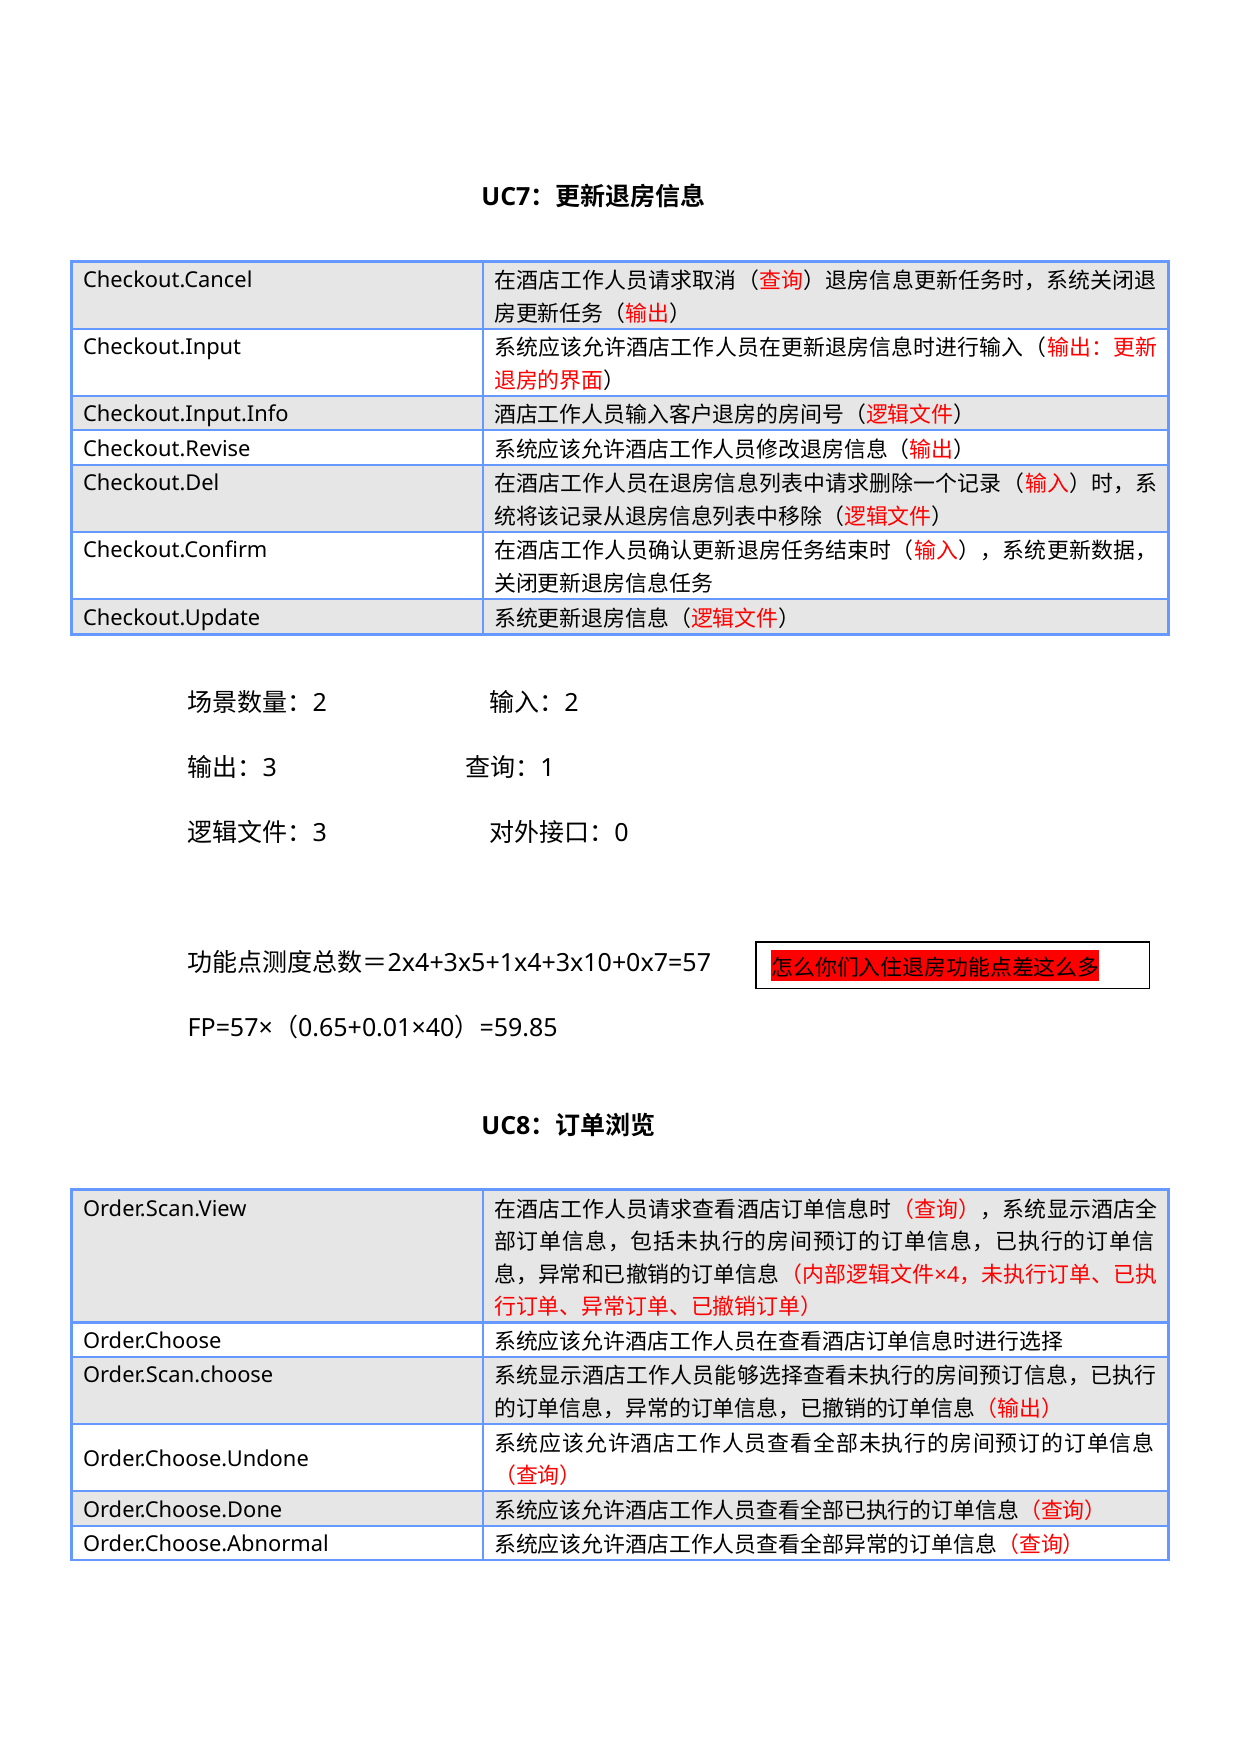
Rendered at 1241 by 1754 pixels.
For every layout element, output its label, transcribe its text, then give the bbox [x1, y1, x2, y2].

text UC8：订单浏览 [187, 1091, 1053, 1156]
table_cell Order.Choose.Abnormal [73, 1527, 482, 1559]
table_cell Checkout.Confirm [73, 533, 482, 598]
table_cell 系统应该允许酒店工作人员在查看酒店订单信息时进行选择 [484, 1324, 1167, 1356]
table_cell 系统应该允许酒店工作人员查看全部已执行的订单信息（查询） [484, 1492, 1167, 1525]
text 输出：3 查询：1 [187, 733, 1053, 798]
text 功能点测度总数＝2x4+3x5+1x4+3x10+0x7=57 [187, 928, 1053, 993]
table_cell Checkout.Input [73, 330, 482, 395]
text 场景数量：2 输入：2 [187, 668, 1053, 733]
table_cell Checkout.Del [73, 466, 482, 531]
table_cell 系统应该允许酒店工作人员查看全部未执行的房间预订的订单信息（查询） [484, 1425, 1167, 1490]
table_cell Checkout.Input.Info [73, 397, 482, 429]
text 逻辑文件：3 对外接口：0 [187, 798, 1053, 863]
table_header Order.Scan.View [73, 1191, 482, 1321]
table_header 在酒店工作人员请求查看酒店订单信息时（查询），系统显示酒店全部订单信息，包括未执行的房间预订的订单信息，已执行的订单信息，异常和已撤销的订单信息（内部逻辑文件×4，未执行订单、已执行订单、异常订单、已撤销订单） [484, 1191, 1167, 1321]
table_cell Order.Choose.Undone [73, 1425, 482, 1490]
table_cell 系统显示酒店工作人员能够选择查看未执行的房间预订信息，已执行的订单信息，异常的订单信息，已撤销的订单信息（输出） [484, 1358, 1167, 1423]
table_cell 酒店工作人员输入客户退房的房间号（逻辑文件） [484, 397, 1167, 429]
text UC7：更新退房信息 [187, 162, 1053, 227]
table_cell Order.Choose.Done [73, 1492, 482, 1525]
table_cell 系统应该允许酒店工作人员查看全部异常的订单信息（查询） [484, 1527, 1167, 1559]
table_cell Checkout.Update [73, 600, 482, 633]
table_header Checkout.Cancel [73, 263, 482, 328]
table_cell 在酒店工作人员确认更新退房任务结束时（输入），系统更新数据，关闭更新退房信息任务 [484, 533, 1167, 598]
table_cell 系统应该允许酒店工作人员在更新退房信息时进行输入（输出：更新退房的界面） [484, 330, 1167, 395]
table_cell 系统更新退房信息（逻辑文件） [484, 600, 1167, 633]
table_cell Order.Scan.choose [73, 1358, 482, 1423]
table_cell 系统应该允许酒店工作人员修改退房信息（输出） [484, 431, 1167, 464]
table_cell Checkout.Revise [73, 431, 482, 464]
table_cell 在酒店工作人员在退房信息列表中请求删除一个记录（输入）时，系统将该记录从退房信息列表中移除（逻辑文件） [484, 466, 1167, 531]
table_cell Order.Choose [73, 1324, 482, 1356]
text FP=57×（0.65+0.01×40）=59.85 [187, 993, 1053, 1058]
table_header 在酒店工作人员请求取消（查询）退房信息更新任务时，系统关闭退房更新任务（输出） [484, 263, 1167, 328]
